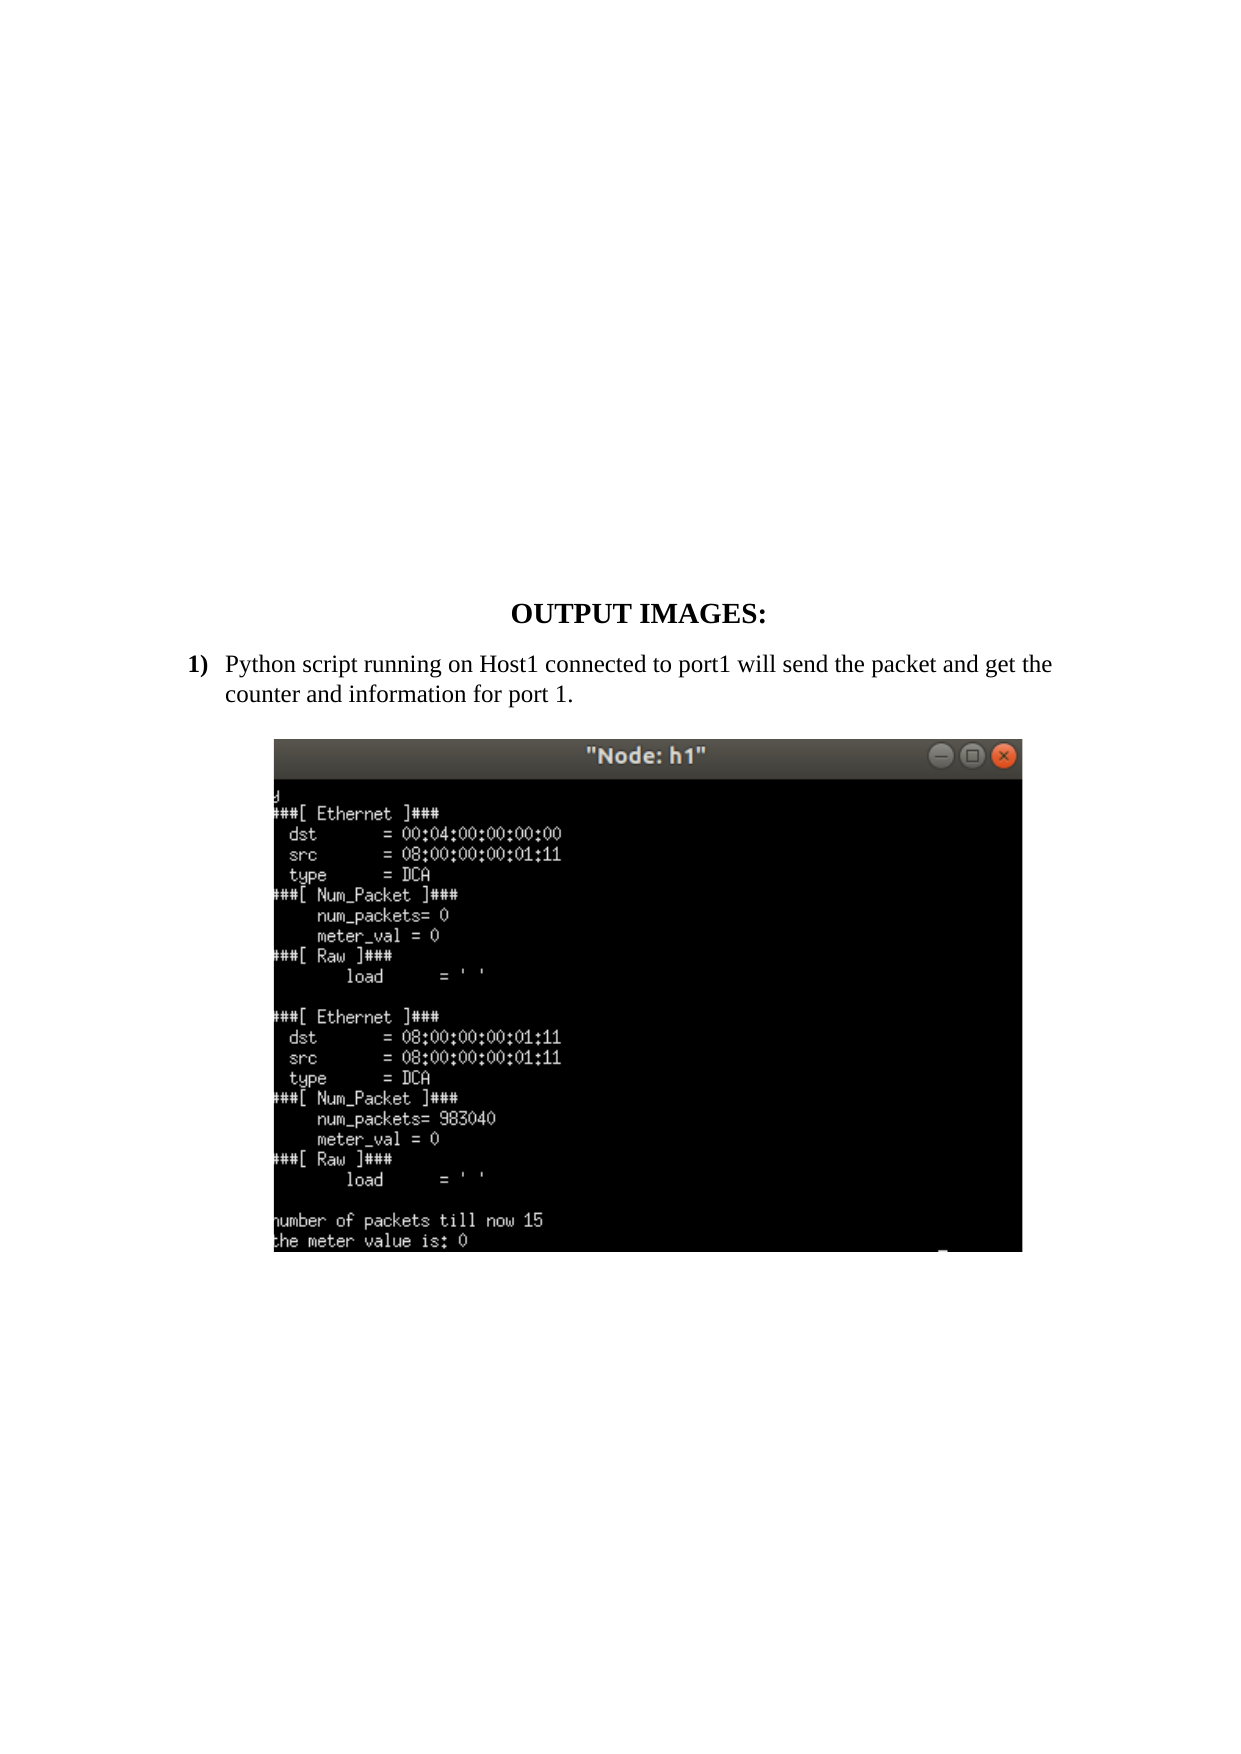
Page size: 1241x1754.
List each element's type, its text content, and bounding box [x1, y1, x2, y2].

list Python script running on Host1 connected to port1 will send the packet and get the counter and information for port 1. [187, 649, 1090, 708]
text OUTPUT IMAGES: [187, 596, 1090, 630]
picture [273, 739, 1023, 1252]
